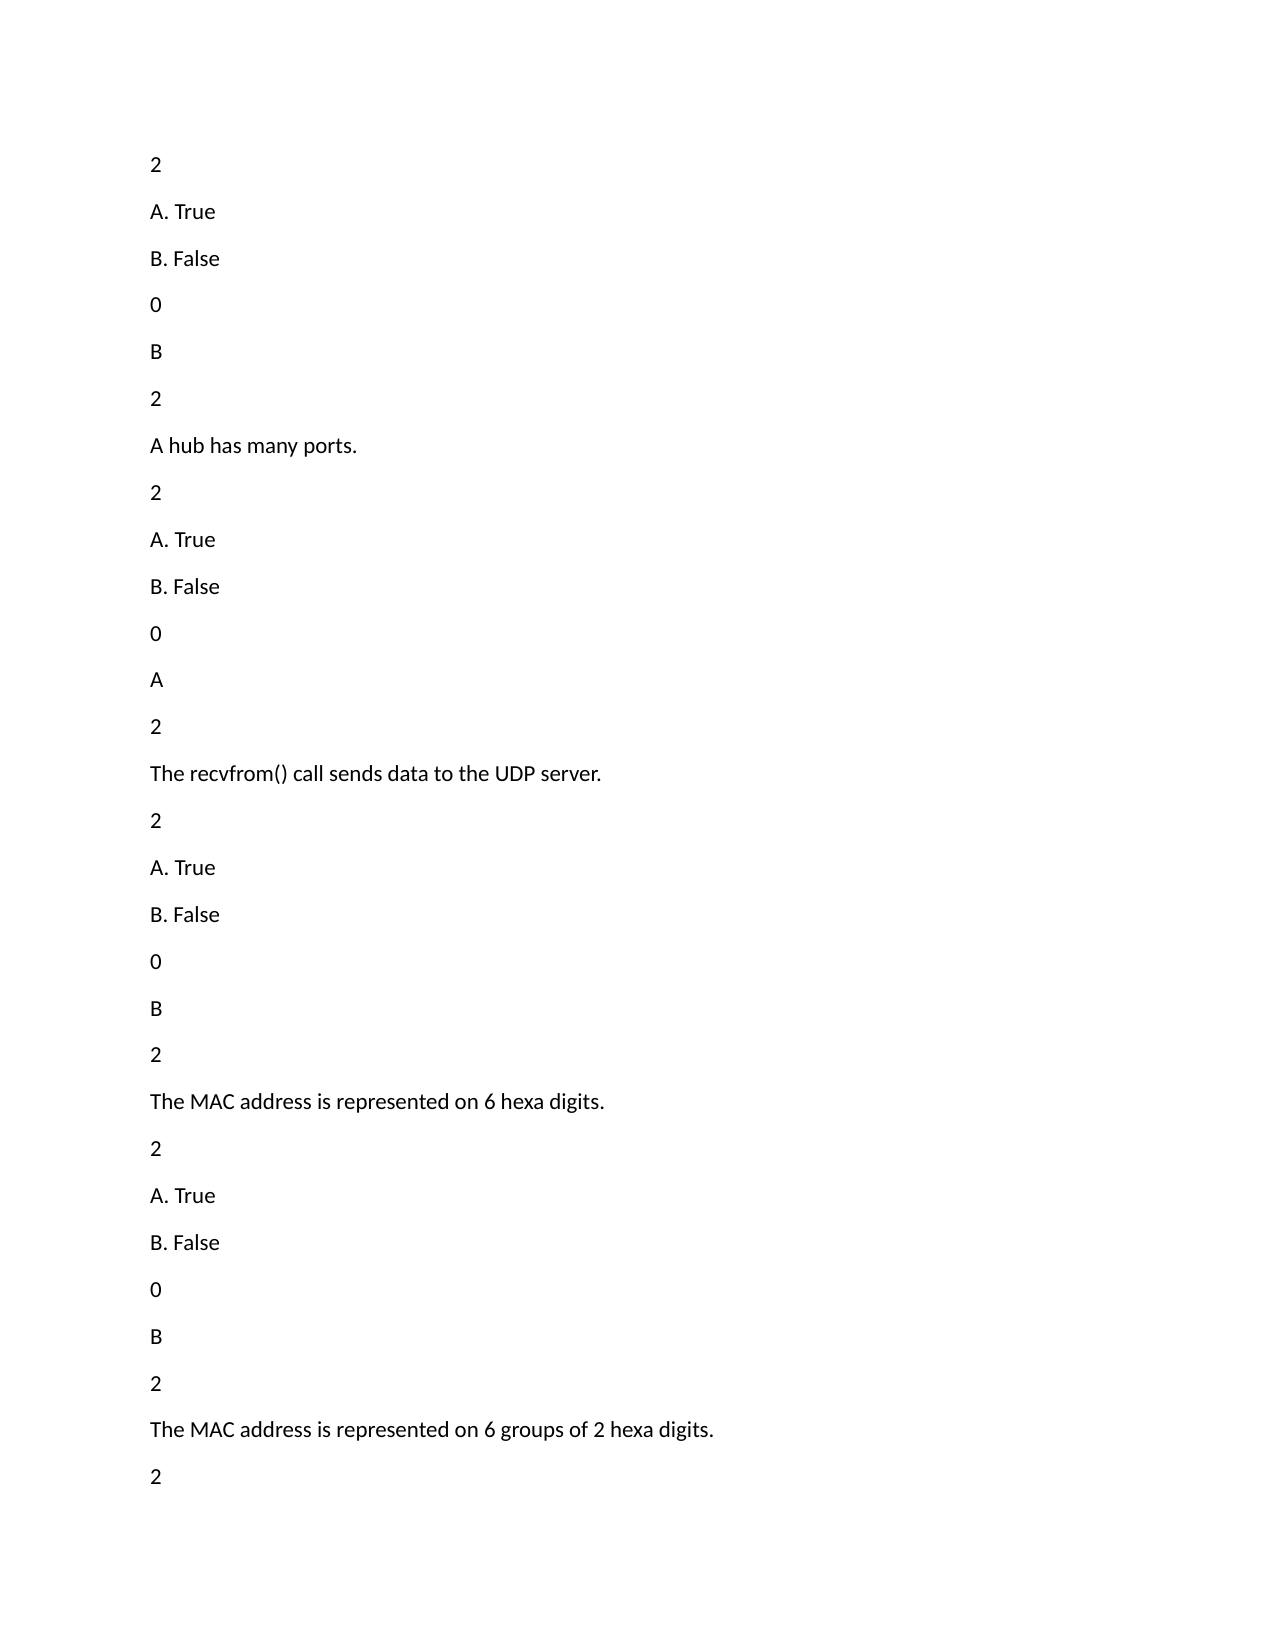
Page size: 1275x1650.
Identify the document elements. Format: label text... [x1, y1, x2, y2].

text B [150, 1322, 1125, 1350]
text The MAC address is represented on 6 hexa digits. [150, 1087, 1125, 1116]
text 2 [150, 1369, 1125, 1397]
text B. False [150, 572, 1125, 600]
text 2 [150, 384, 1125, 412]
text The recvfrom() call sends data to the UDP server. [150, 759, 1125, 787]
text 2 [150, 478, 1125, 506]
text B [150, 337, 1125, 366]
text The MAC address is represented on 6 groups of 2 hexa digits. [150, 1416, 1125, 1444]
text B. False [150, 900, 1125, 928]
text A [150, 666, 1125, 694]
text 2 [150, 1134, 1125, 1162]
text 0 [150, 619, 1125, 647]
text 2 [150, 1041, 1125, 1069]
text A hub has many ports. [150, 431, 1125, 459]
text 2 [150, 712, 1125, 741]
text A. True [150, 853, 1125, 881]
text B. False [150, 244, 1125, 272]
text 2 [150, 150, 1125, 178]
text 2 [150, 806, 1125, 834]
text 0 [150, 291, 1125, 319]
text B [150, 994, 1125, 1022]
text A. True [150, 1181, 1125, 1209]
text 0 [150, 1275, 1125, 1303]
text A. True [150, 525, 1125, 553]
text B. False [150, 1228, 1125, 1256]
text 0 [150, 947, 1125, 975]
text 2 [150, 1462, 1125, 1491]
text A. True [150, 197, 1125, 225]
